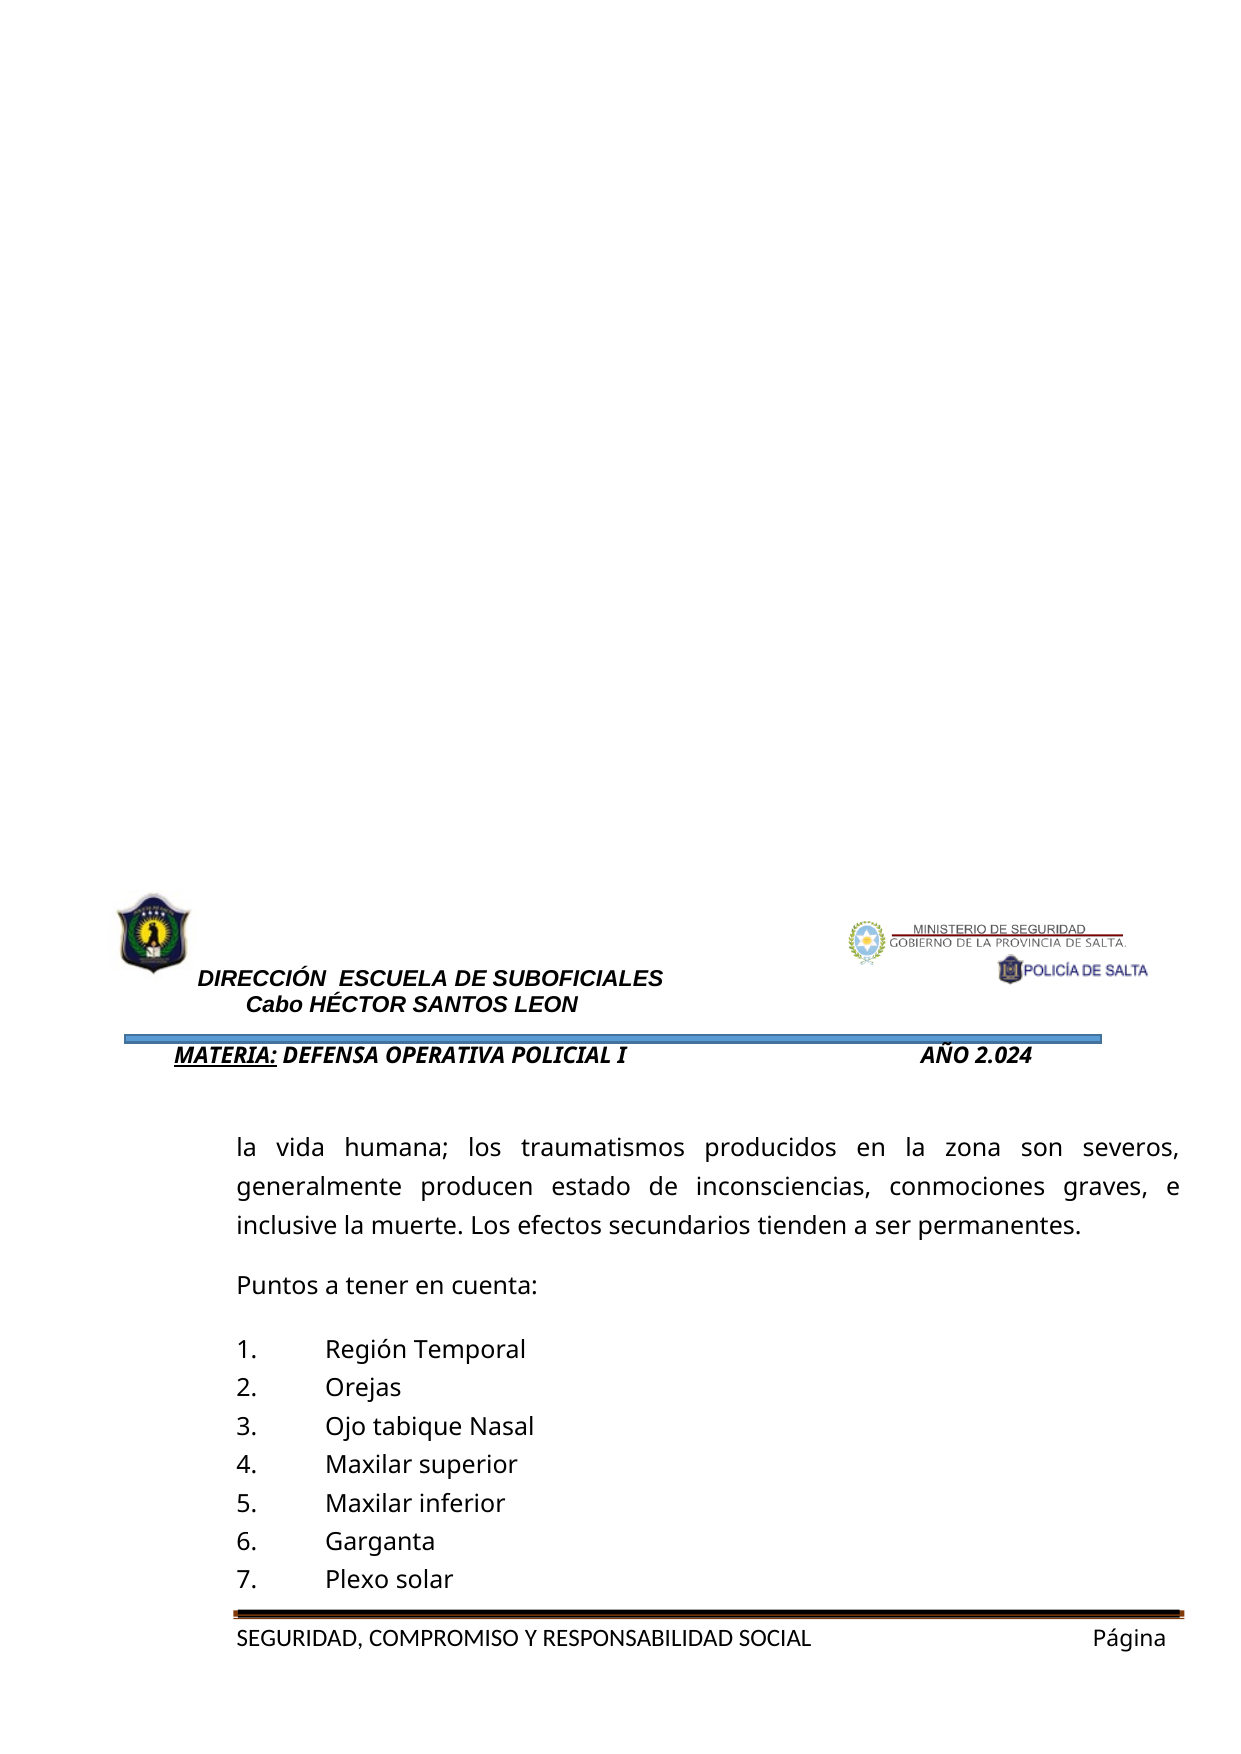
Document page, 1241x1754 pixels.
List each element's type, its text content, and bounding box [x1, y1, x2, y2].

list Garganta [236, 1523, 1240, 1558]
text ZONA ROJA: Zona del cuerpo están alojados órganos o partes óseas vitales para la vida humana; los traumatismos producidos en la zona son severos, generalmente producen estado de inconsciencias, conmociones graves, e inclusive la muerte. Los efectos secundarios tienden a ser permanentes. [236, 1130, 1181, 1242]
list Ojo tabique Nasal [236, 1408, 1240, 1442]
text Puntos a tener en cuenta: [236, 1268, 1240, 1302]
list Orejas [236, 1370, 1240, 1404]
list Maxilar superior [236, 1447, 1240, 1481]
list Maxilar inferior [236, 1485, 1240, 1519]
picture [108, 884, 198, 986]
list Región Temporal [236, 1331, 1240, 1366]
picture [848, 921, 1227, 1003]
list Plexo solar [236, 1562, 1240, 1596]
